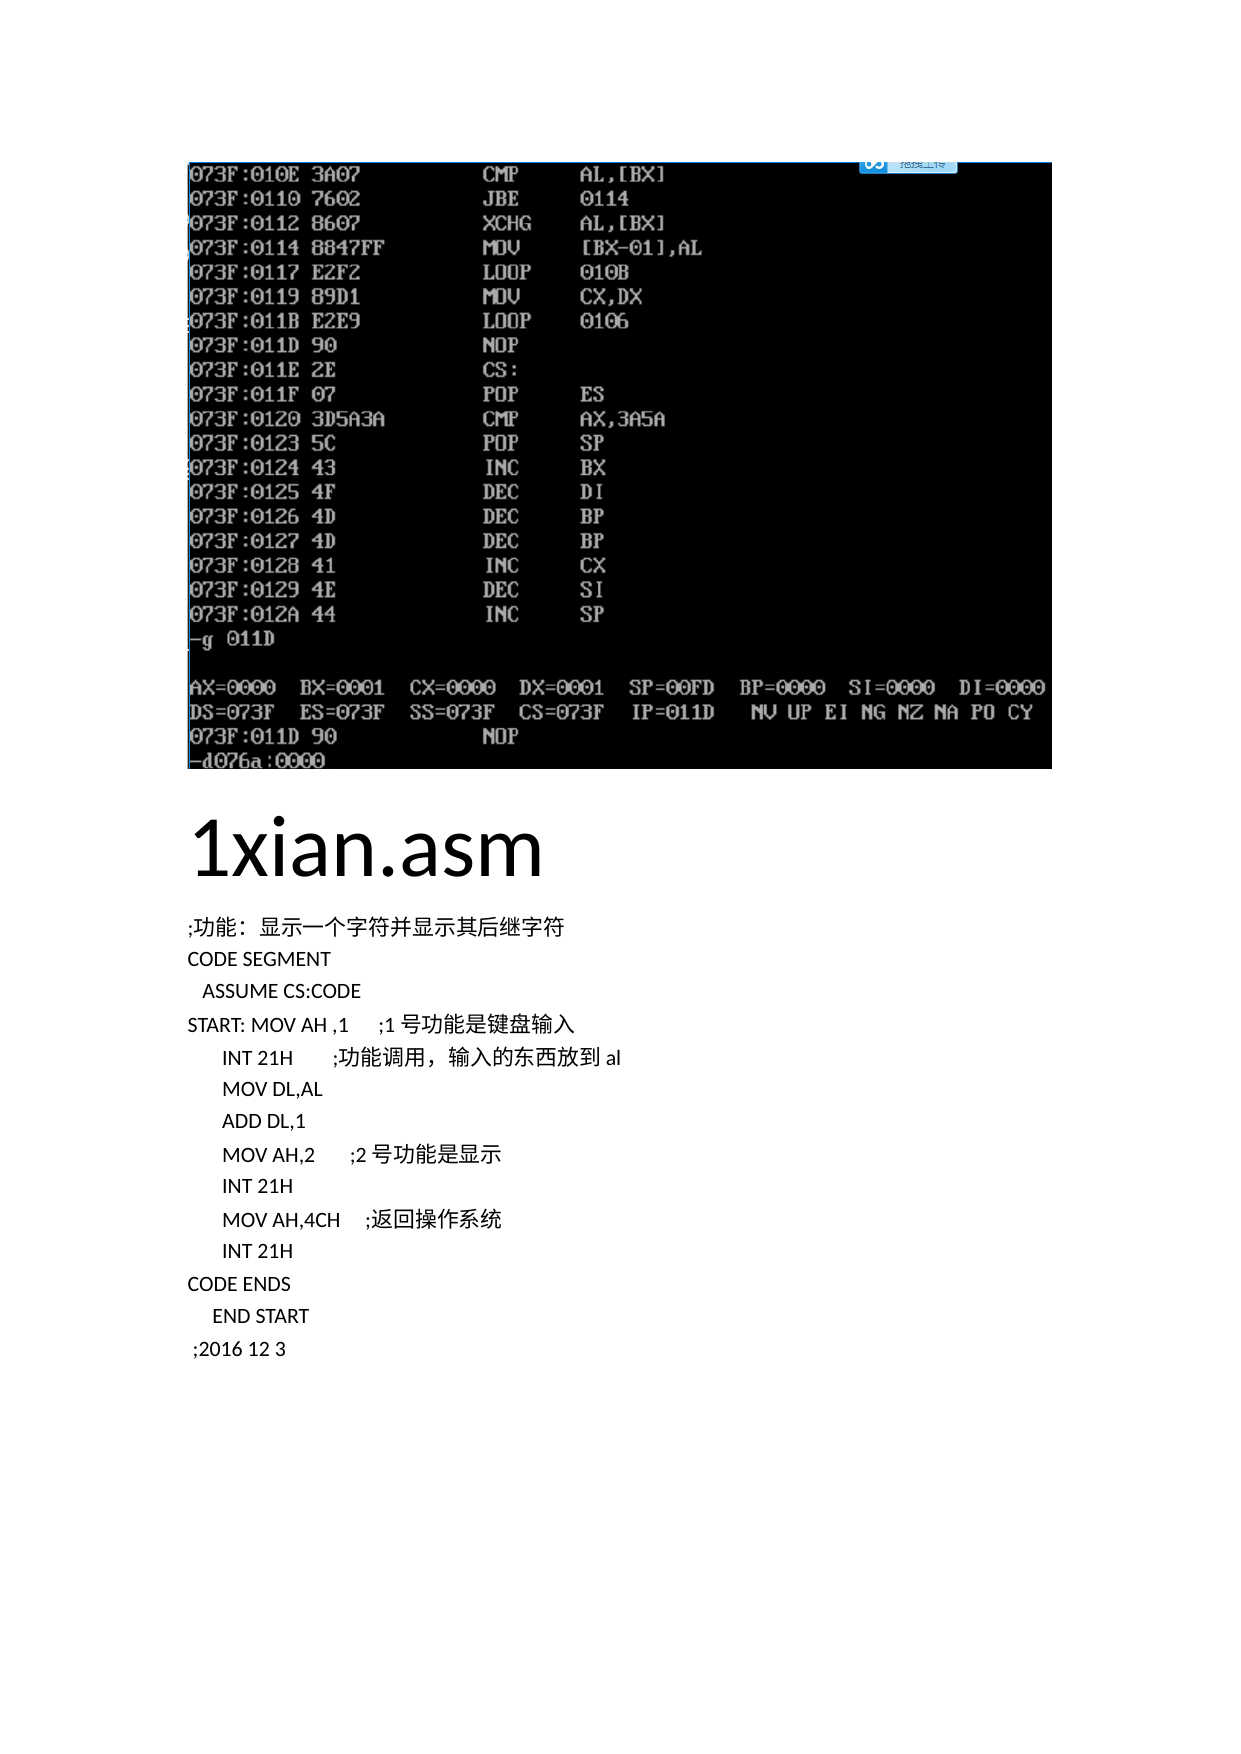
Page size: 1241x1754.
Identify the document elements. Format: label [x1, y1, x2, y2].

picture [187, 162, 1052, 769]
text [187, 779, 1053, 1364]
